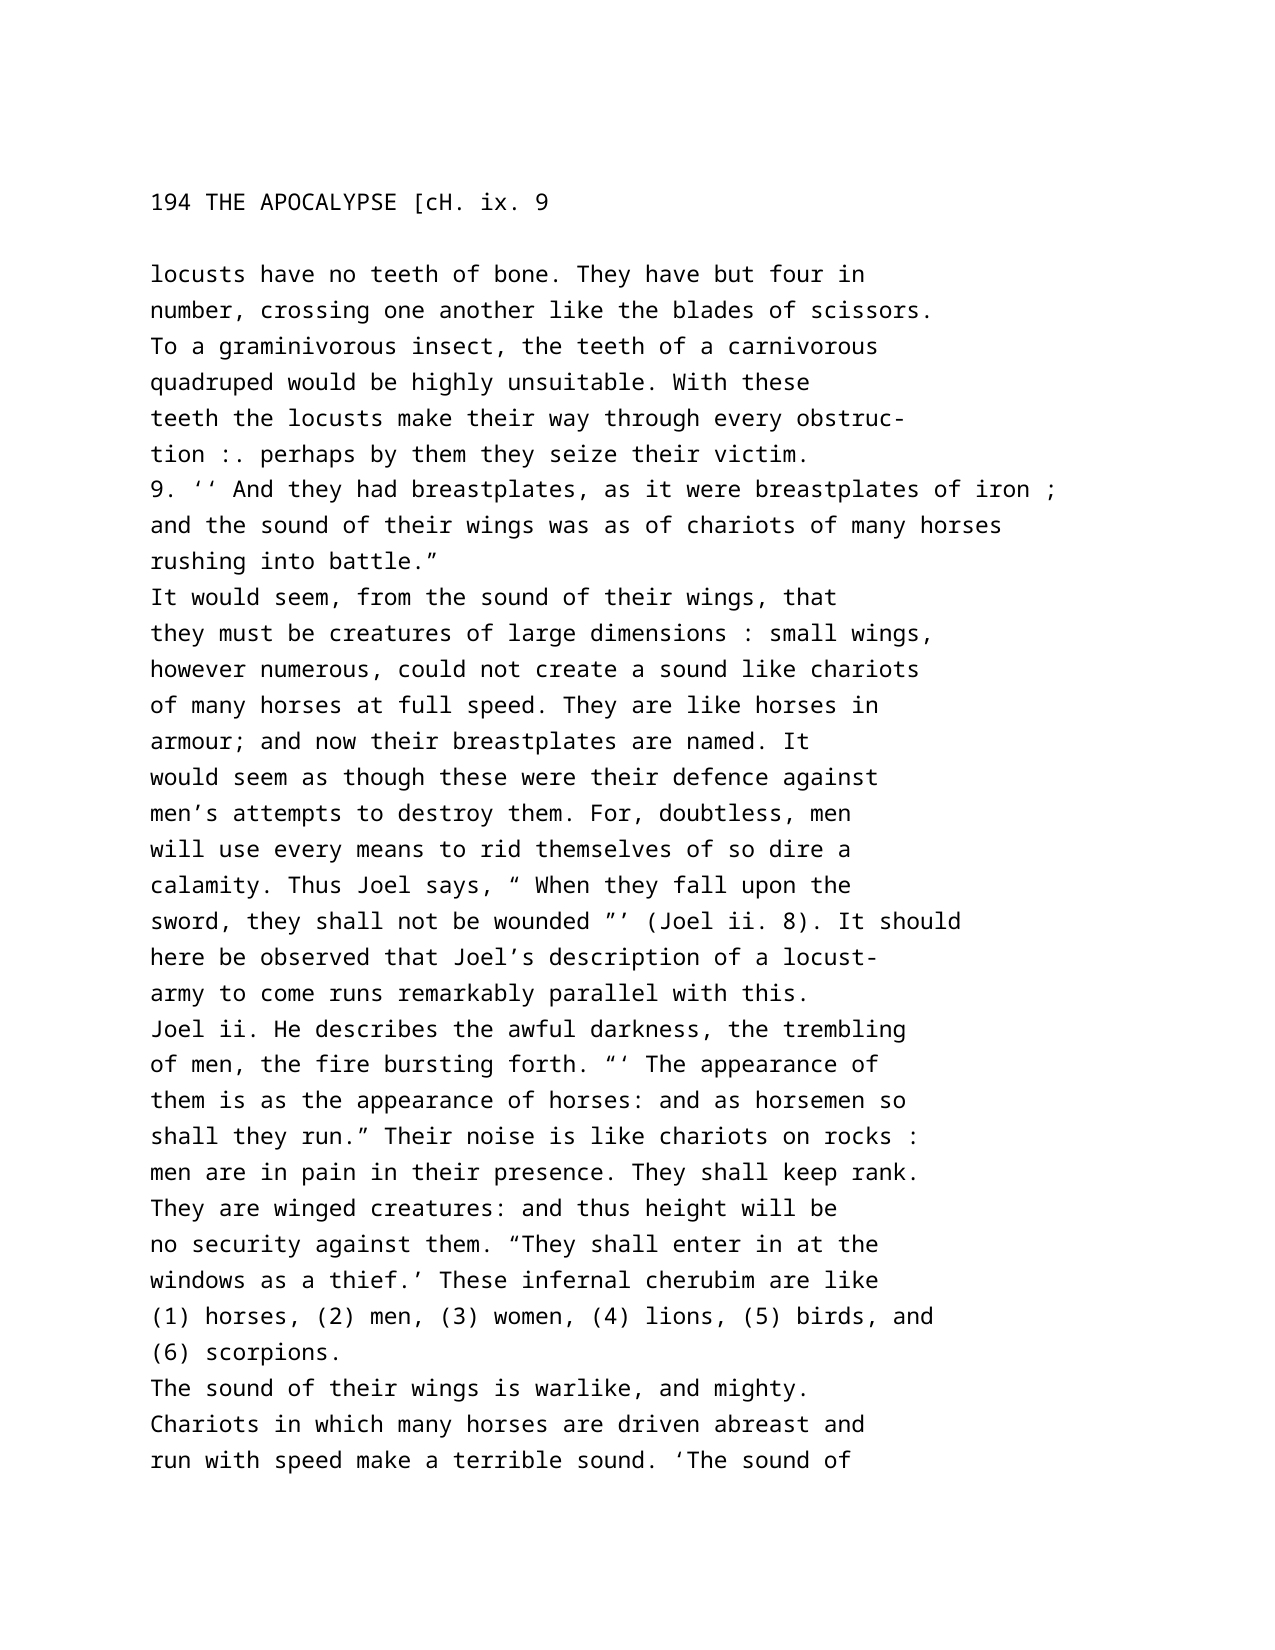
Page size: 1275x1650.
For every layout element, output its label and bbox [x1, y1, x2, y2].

text [150, 150, 1125, 1475]
